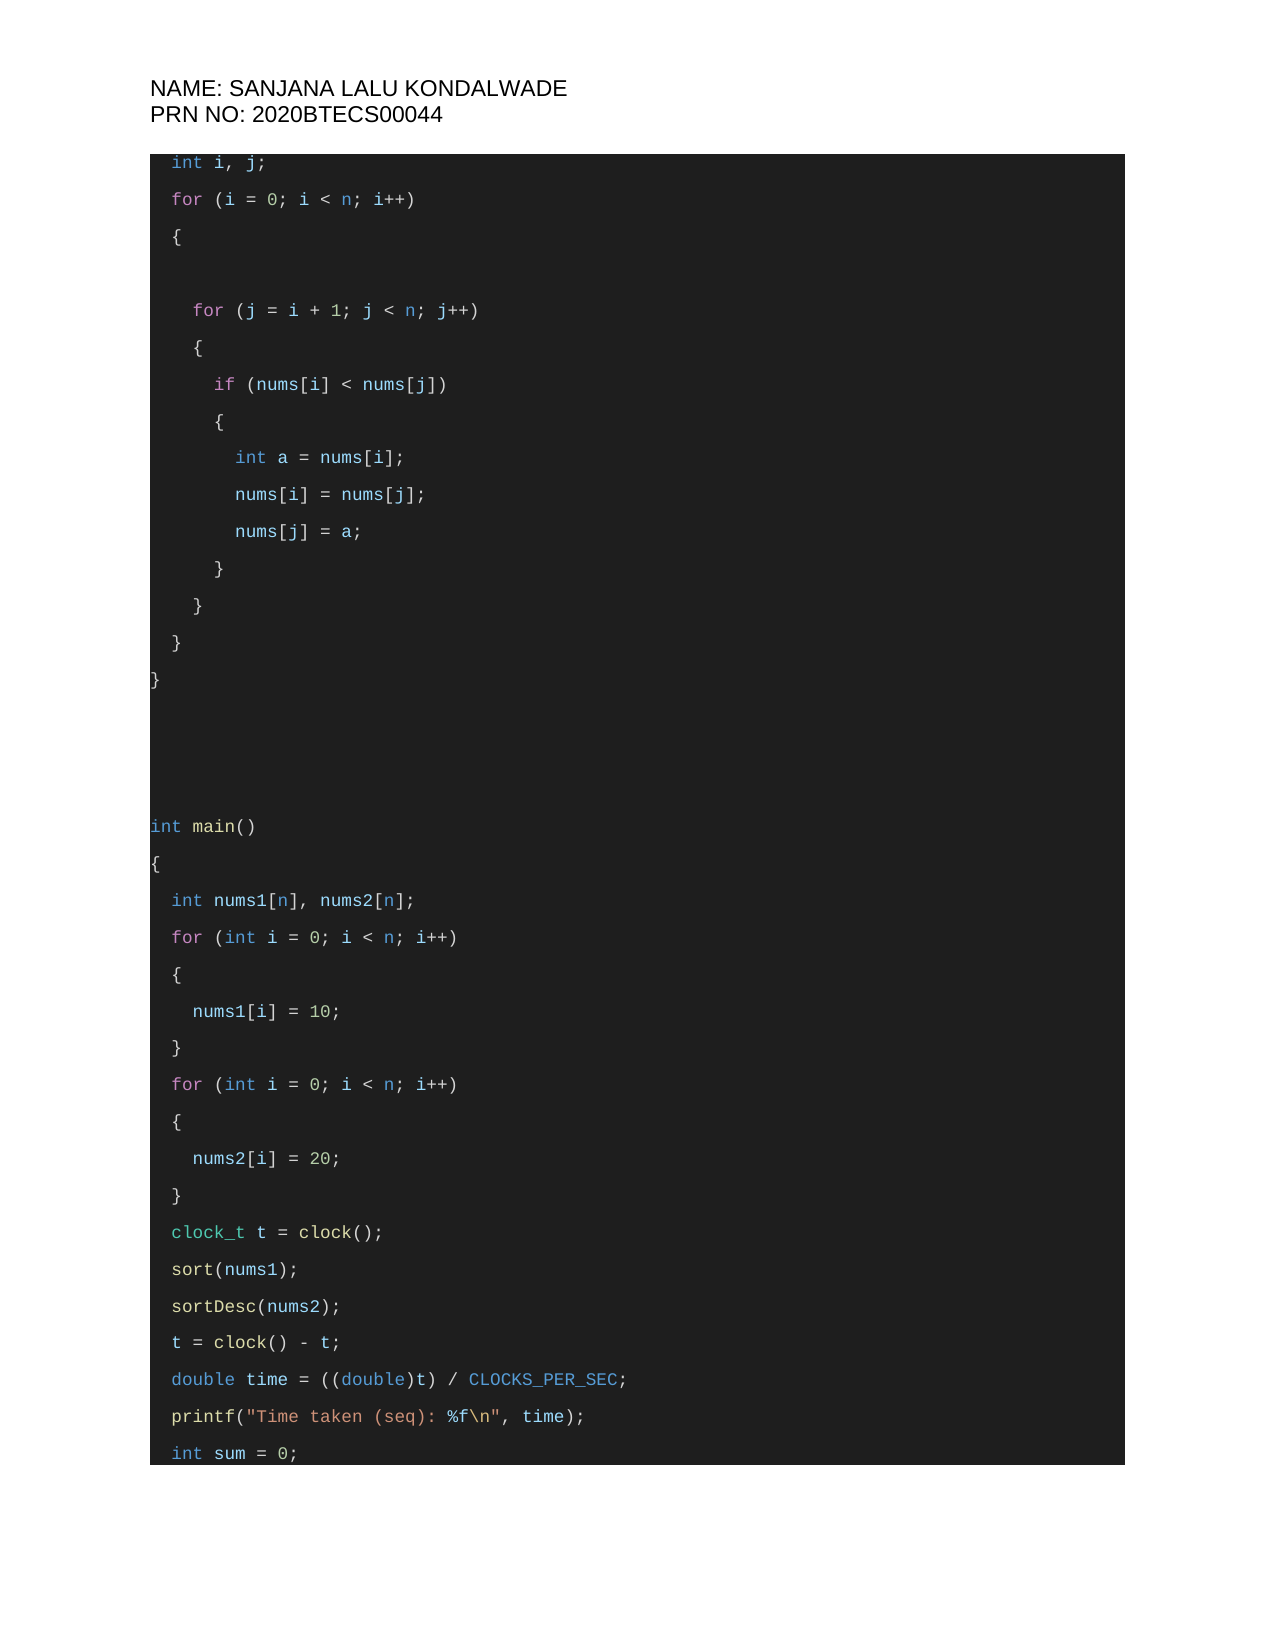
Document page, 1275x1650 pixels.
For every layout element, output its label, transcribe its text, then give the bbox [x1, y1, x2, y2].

text } [150, 560, 1125, 580]
text nums[i] = nums[j]; [150, 486, 1125, 506]
text clock_t t = clock(); [150, 1223, 1125, 1243]
text int a = nums[i]; [150, 449, 1125, 469]
text } [150, 1039, 1125, 1059]
text } [150, 597, 1125, 617]
text nums2[i] = 20; [150, 1150, 1125, 1170]
text { [150, 1113, 1125, 1133]
text { [150, 412, 1125, 432]
text for (int i = 0; i < n; i++) [150, 928, 1125, 948]
text } [150, 670, 1125, 690]
text t = clock() - t; [150, 1334, 1125, 1354]
text sortDesc(nums2); [150, 1297, 1125, 1317]
text { [150, 228, 1125, 248]
text double time = ((double)t) / CLOCKS_PER_SEC; [150, 1371, 1125, 1391]
text { [150, 338, 1125, 358]
text { [150, 965, 1125, 985]
text { [150, 855, 1125, 875]
text } [150, 633, 1125, 653]
text for (j = i + 1; j < n; j++) [150, 302, 1125, 322]
text } [150, 1187, 1125, 1207]
text int i, j; [150, 154, 1125, 174]
text for (i = 0; i < n; i++) [150, 191, 1125, 211]
text nums[j] = a; [150, 523, 1125, 543]
text nums1[i] = 10; [150, 1002, 1125, 1022]
text printf("Time taken (seq): %f\n", time); [150, 1408, 1125, 1428]
text for (int i = 0; i < n; i++) [150, 1076, 1125, 1096]
text int sum = 0; [150, 1445, 1125, 1465]
text if (nums[i] < nums[j]) [150, 375, 1125, 395]
text int nums1[n], nums2[n]; [150, 892, 1125, 912]
text int main() [150, 818, 1125, 838]
text sort(nums1); [150, 1260, 1125, 1280]
